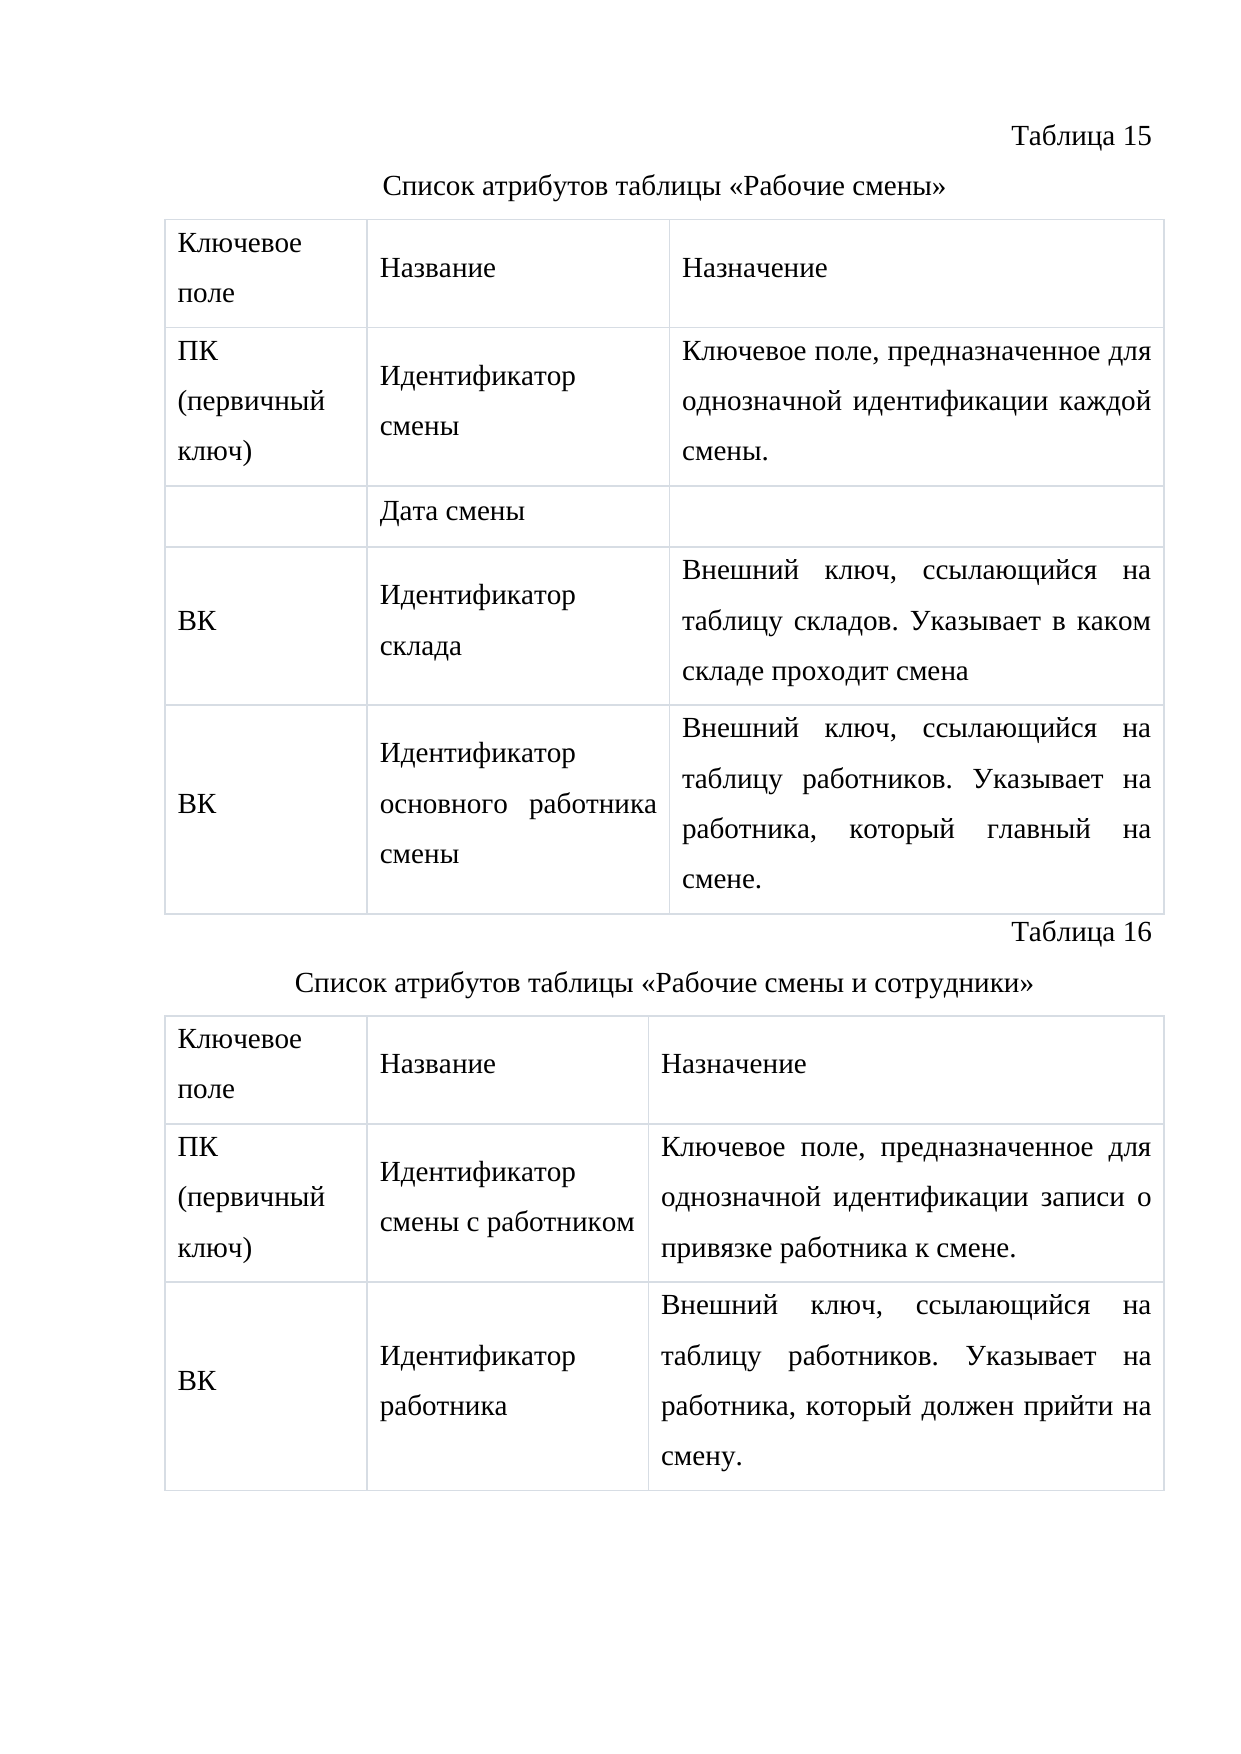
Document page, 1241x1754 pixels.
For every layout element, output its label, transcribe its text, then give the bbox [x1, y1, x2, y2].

table_cell Внешний ключ, ссылающийся на таблицу складов. Указывает в каком складе проходит смена [670, 548, 1163, 704]
table_cell Идентификатор склада [368, 548, 669, 704]
table_cell ВК [166, 548, 366, 704]
table_cell Ключевое поле, предназначенное для однозначной идентификации каждой смены. [670, 328, 1163, 485]
table_cell ВК [166, 1283, 366, 1490]
table_cell Внешний ключ, ссылающийся на таблицу работников. Указывает на работника, который главный на смене. [670, 706, 1163, 913]
table_cell ПК (первичный ключ) [166, 328, 366, 485]
table_header Ключевое поле [166, 220, 366, 327]
table_cell Ключевое поле, предназначенное для однозначной идентификации записи о привязке работника к смене. [649, 1125, 1163, 1281]
table_cell ВК [166, 706, 366, 913]
table_header Ключевое поле [166, 1017, 366, 1123]
table_cell [166, 487, 366, 546]
table_cell Внешний ключ, ссылающийся на таблицу работников. Указывает на работника, который должен прийти на смену. [649, 1283, 1163, 1490]
table_header Название [368, 1017, 648, 1123]
table_header Назначение [670, 220, 1163, 327]
table_cell Идентификатор смены с работником [368, 1125, 648, 1281]
table_cell Идентификатор основного работника смены [368, 706, 669, 913]
table_cell ПК (первичный ключ) [166, 1125, 366, 1281]
text Таблица 16 [177, 915, 1152, 948]
text Таблица 15 [177, 118, 1152, 152]
text Список атрибутов таблицы «Рабочие смены и сотрудники» [177, 965, 1152, 998]
table_cell Идентификатор смены [368, 328, 669, 485]
text Список атрибутов таблицы «Рабочие смены» [177, 168, 1152, 202]
table_cell [670, 487, 1163, 546]
table_header Название [368, 220, 669, 327]
table_cell Дата смены [368, 487, 669, 546]
table_header Назначение [649, 1017, 1163, 1123]
table_cell Идентификатор работника [368, 1283, 648, 1490]
